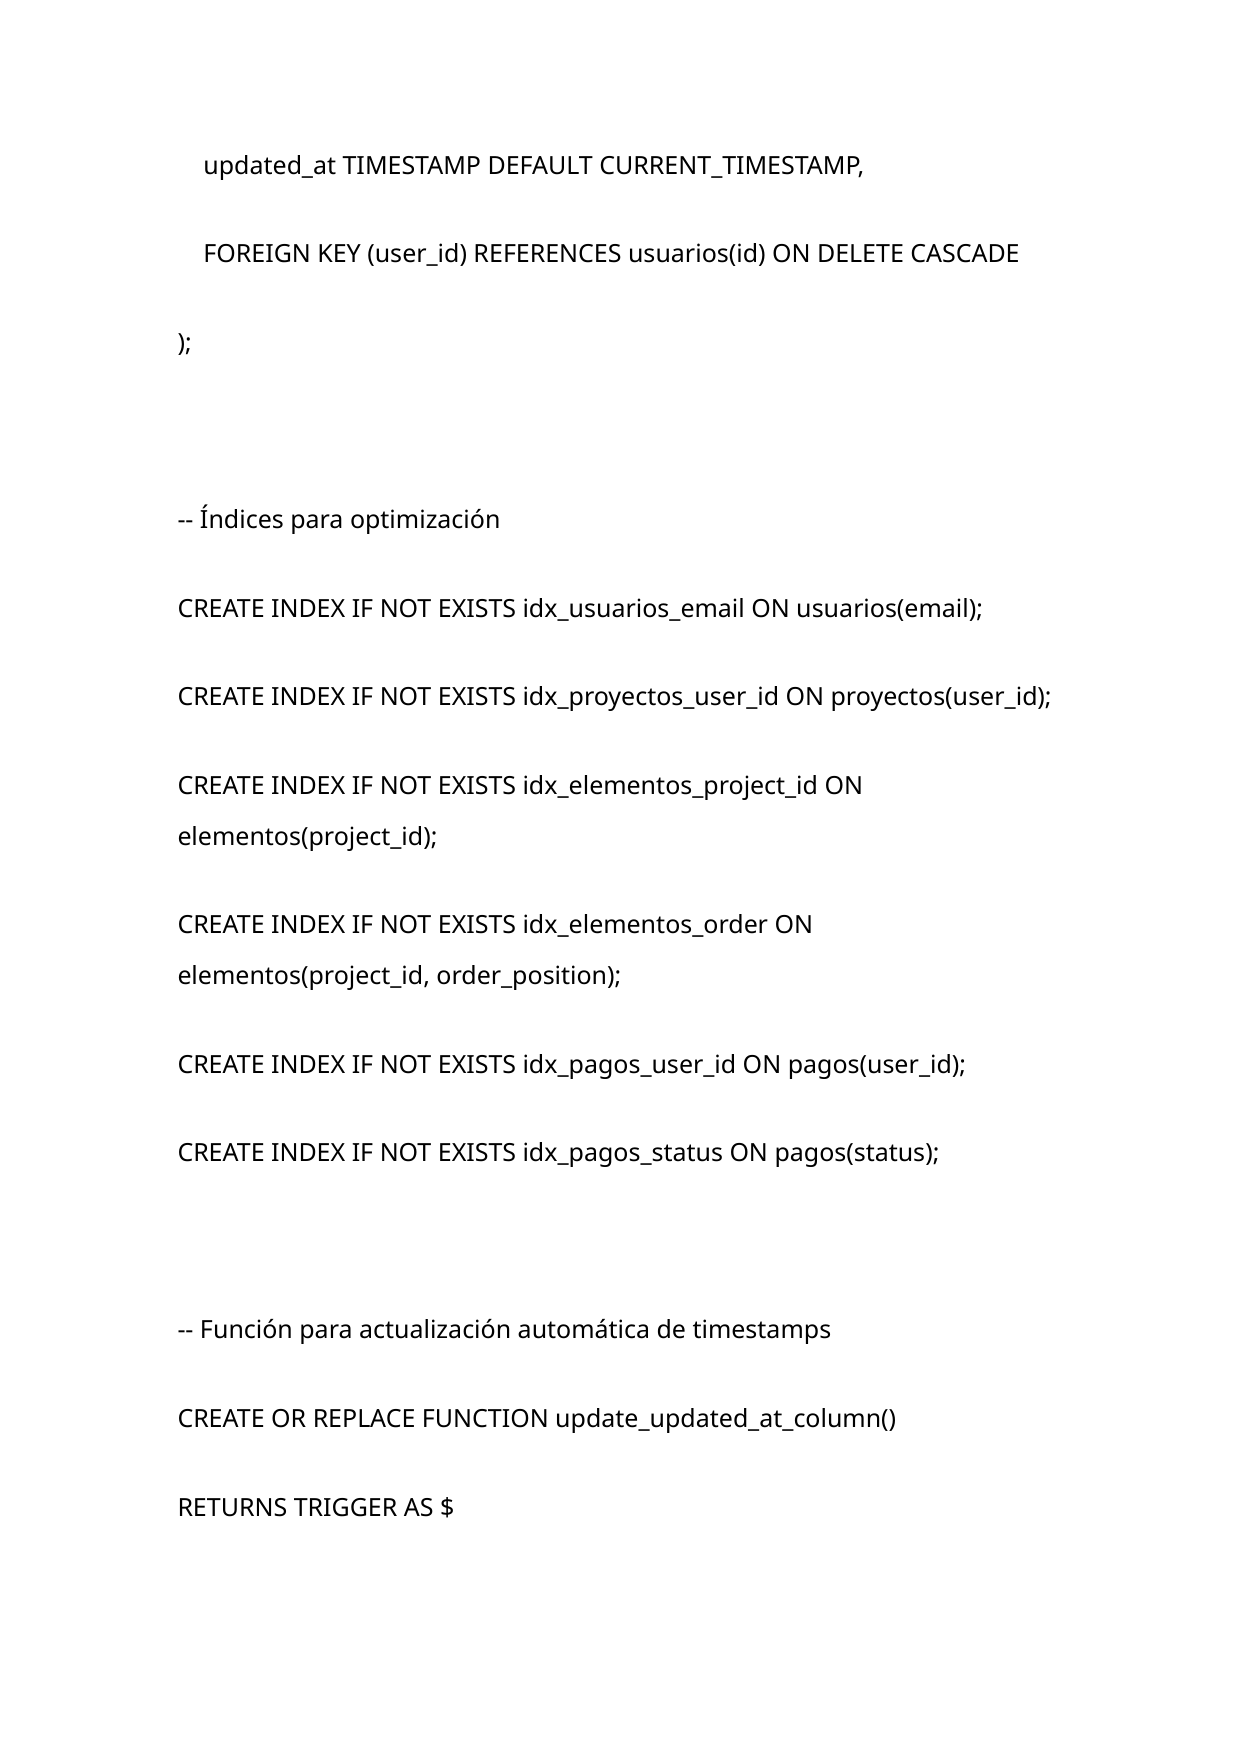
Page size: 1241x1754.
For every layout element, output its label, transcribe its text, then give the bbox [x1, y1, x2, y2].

text CREATE INDEX IF NOT EXISTS idx_pagos_user_id ON pagos(user_id); [177, 1047, 1063, 1081]
text CREATE OR REPLACE FUNCTION update_updated_at_column() [177, 1401, 1063, 1435]
text -- Índices para optimización [177, 502, 1063, 536]
text updated_at TIMESTAMP DEFAULT CURRENT_TIMESTAMP, [177, 148, 1063, 182]
text RETURNS TRIGGER AS $ [177, 1489, 1063, 1523]
text -- Función para actualización automática de timestamps [177, 1312, 1063, 1346]
text ); [177, 325, 1063, 359]
text CREATE INDEX IF NOT EXISTS idx_usuarios_email ON usuarios(email); [177, 590, 1063, 624]
text CREATE INDEX IF NOT EXISTS idx_proyectos_user_id ON proyectos(user_id); [177, 679, 1063, 713]
text CREATE INDEX IF NOT EXISTS idx_elementos_order ON elementos(project_id, order_position); [177, 907, 1063, 992]
text FOREIGN KEY (user_id) REFERENCES usuarios(id) ON DELETE CASCADE [177, 236, 1063, 270]
text CREATE INDEX IF NOT EXISTS idx_elementos_project_id ON elementos(project_id); [177, 767, 1063, 852]
text CREATE INDEX IF NOT EXISTS idx_pagos_status ON pagos(status); [177, 1135, 1063, 1169]
